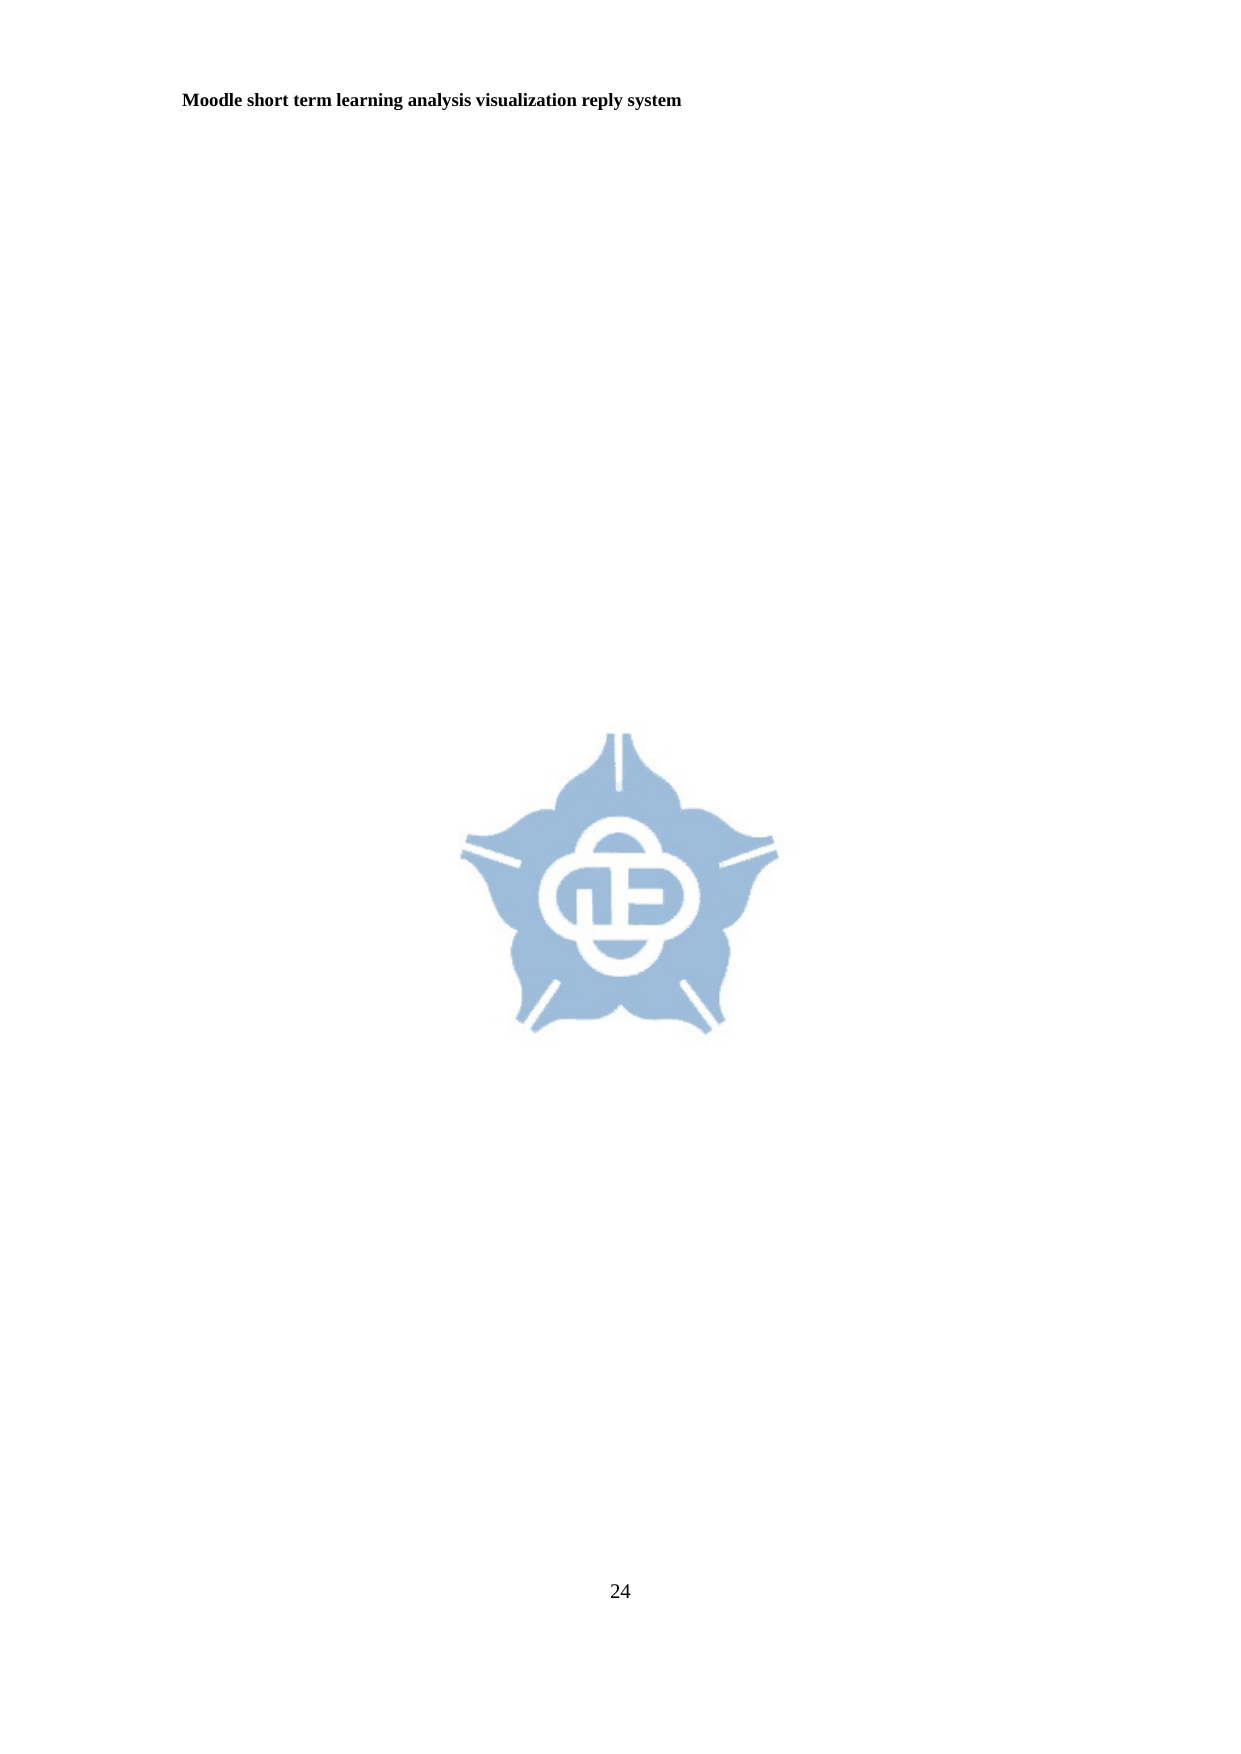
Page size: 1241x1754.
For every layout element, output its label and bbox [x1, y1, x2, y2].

picture [420, 695, 820, 1060]
